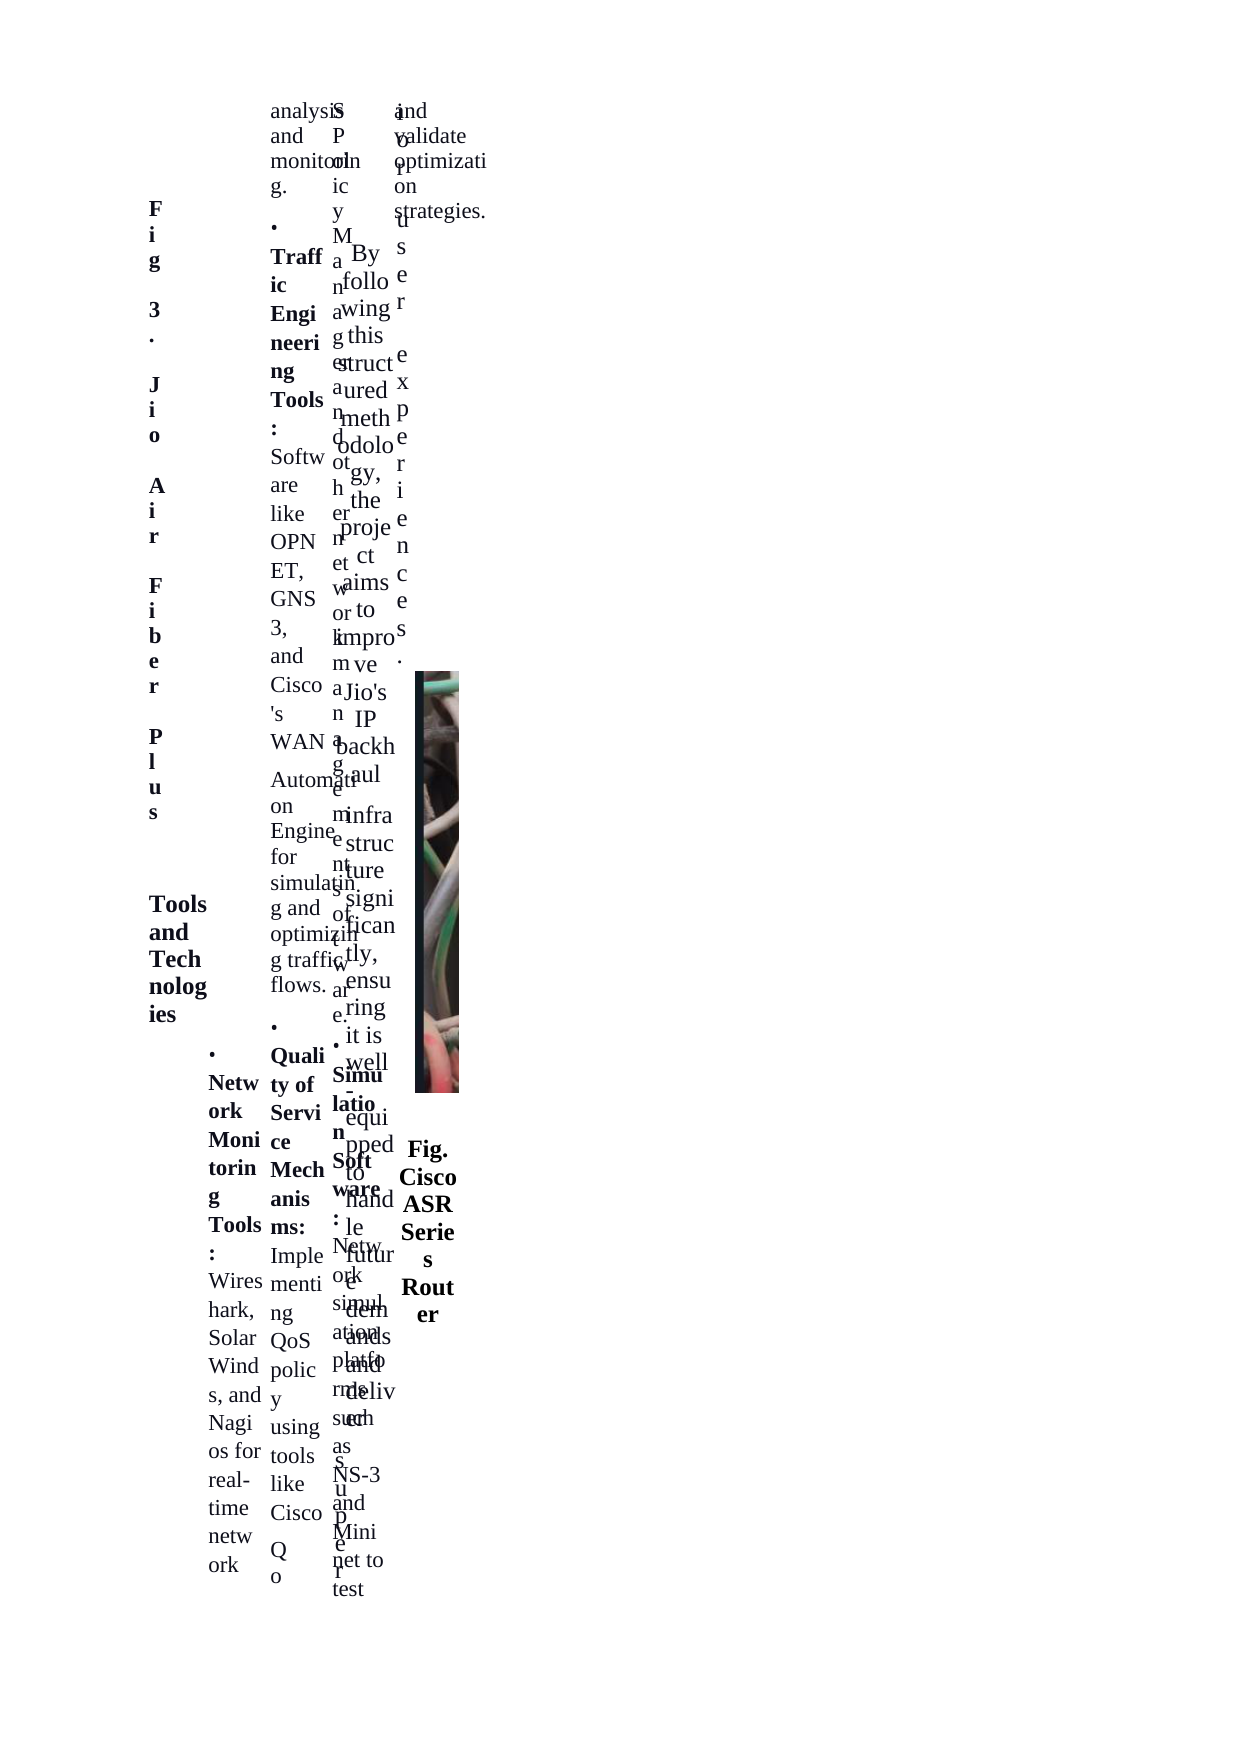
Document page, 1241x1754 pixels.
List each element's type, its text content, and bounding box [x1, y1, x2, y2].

text Fig. Cisco ASR Series Router [396, 1136, 459, 1328]
text By following this structured methodology, the project aims to improve Jio's IP backhaul [334, 240, 396, 788]
picture [415, 671, 459, 1093]
text infrastructure significantly, ensuring it is well-equipped to handle future demands and deliver [345, 802, 396, 1432]
text Tools and Technologies [148, 891, 211, 1027]
